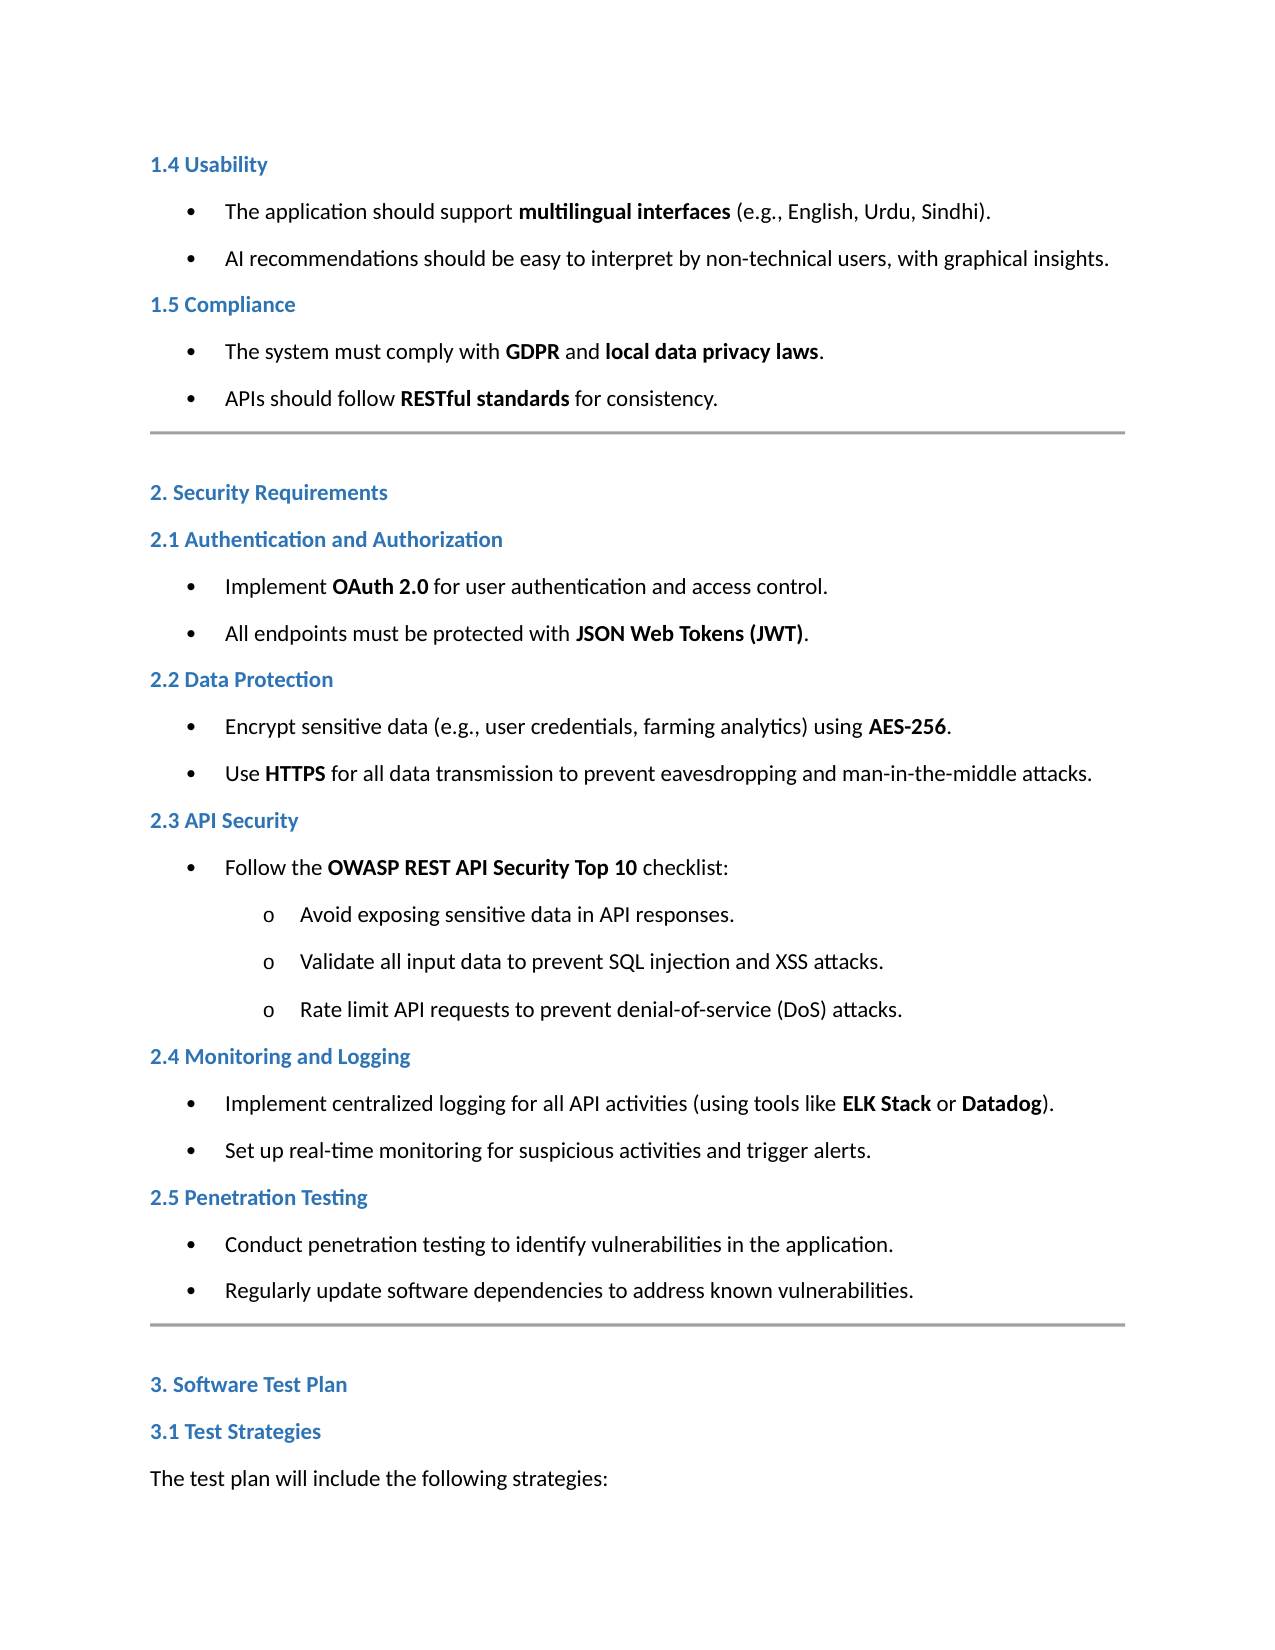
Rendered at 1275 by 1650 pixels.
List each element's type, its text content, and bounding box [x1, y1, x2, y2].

text 2.2 Data Protection [150, 666, 1125, 694]
list Rate limit API requests to prevent denial-of-service (DoS) attacks. [262, 995, 1125, 1023]
list AI recommendations should be easy to interpret by non-technical users, with graphical insights. [187, 244, 1125, 272]
list Use HTTPS for all data transmission to prevent eavesdropping and man-in-the-middle attacks. [187, 759, 1125, 787]
text 2.5 Penetration Testing [150, 1183, 1125, 1211]
list Avoid exposing sensitive data in API responses. [262, 900, 1125, 928]
list Validate all input data to prevent SQL injection and XSS attacks. [262, 947, 1125, 976]
text The test plan will include the following strategies: [150, 1464, 1125, 1492]
list Encrypt sensitive data (e.g., user credentials, farming analytics) using AES-256. [187, 712, 1125, 741]
list All endpoints must be protected with JSON Web Tokens (JWT). [187, 619, 1125, 647]
text 2.3 API Security [150, 806, 1125, 834]
list Implement centralized logging for all API activities (using tools like ELK Stack or Datadog). [187, 1089, 1125, 1117]
list The system must comply with GDPR and local data privacy laws. [187, 337, 1125, 366]
text 1.5 Compliance [150, 291, 1125, 319]
list APIs should follow RESTful standards for consistency. [187, 384, 1125, 412]
text 3.1 Test Strategies [150, 1417, 1125, 1445]
list The application should support multilingual interfaces (e.g., English, Urdu, Sindhi). [187, 197, 1125, 225]
text 2.4 Monitoring and Logging [150, 1042, 1125, 1070]
list Conduct penetration testing to identify vulnerabilities in the application. [187, 1230, 1125, 1258]
text 2.1 Authentication and Authorization [150, 525, 1125, 553]
list Regularly update software dependencies to address known vulnerabilities. [187, 1277, 1125, 1304]
text 1.4 Usability [150, 150, 1125, 178]
list Implement OAuth 2.0 for user authentication and access control. [187, 572, 1125, 600]
text 2. Security Requirements [150, 478, 1125, 506]
list Follow the OWASP REST API Security Top 10 checklist: [187, 853, 1125, 881]
list Set up real-time monitoring for suspicious activities and trigger alerts. [187, 1136, 1125, 1164]
text 3. Software Test Plan [150, 1370, 1125, 1398]
